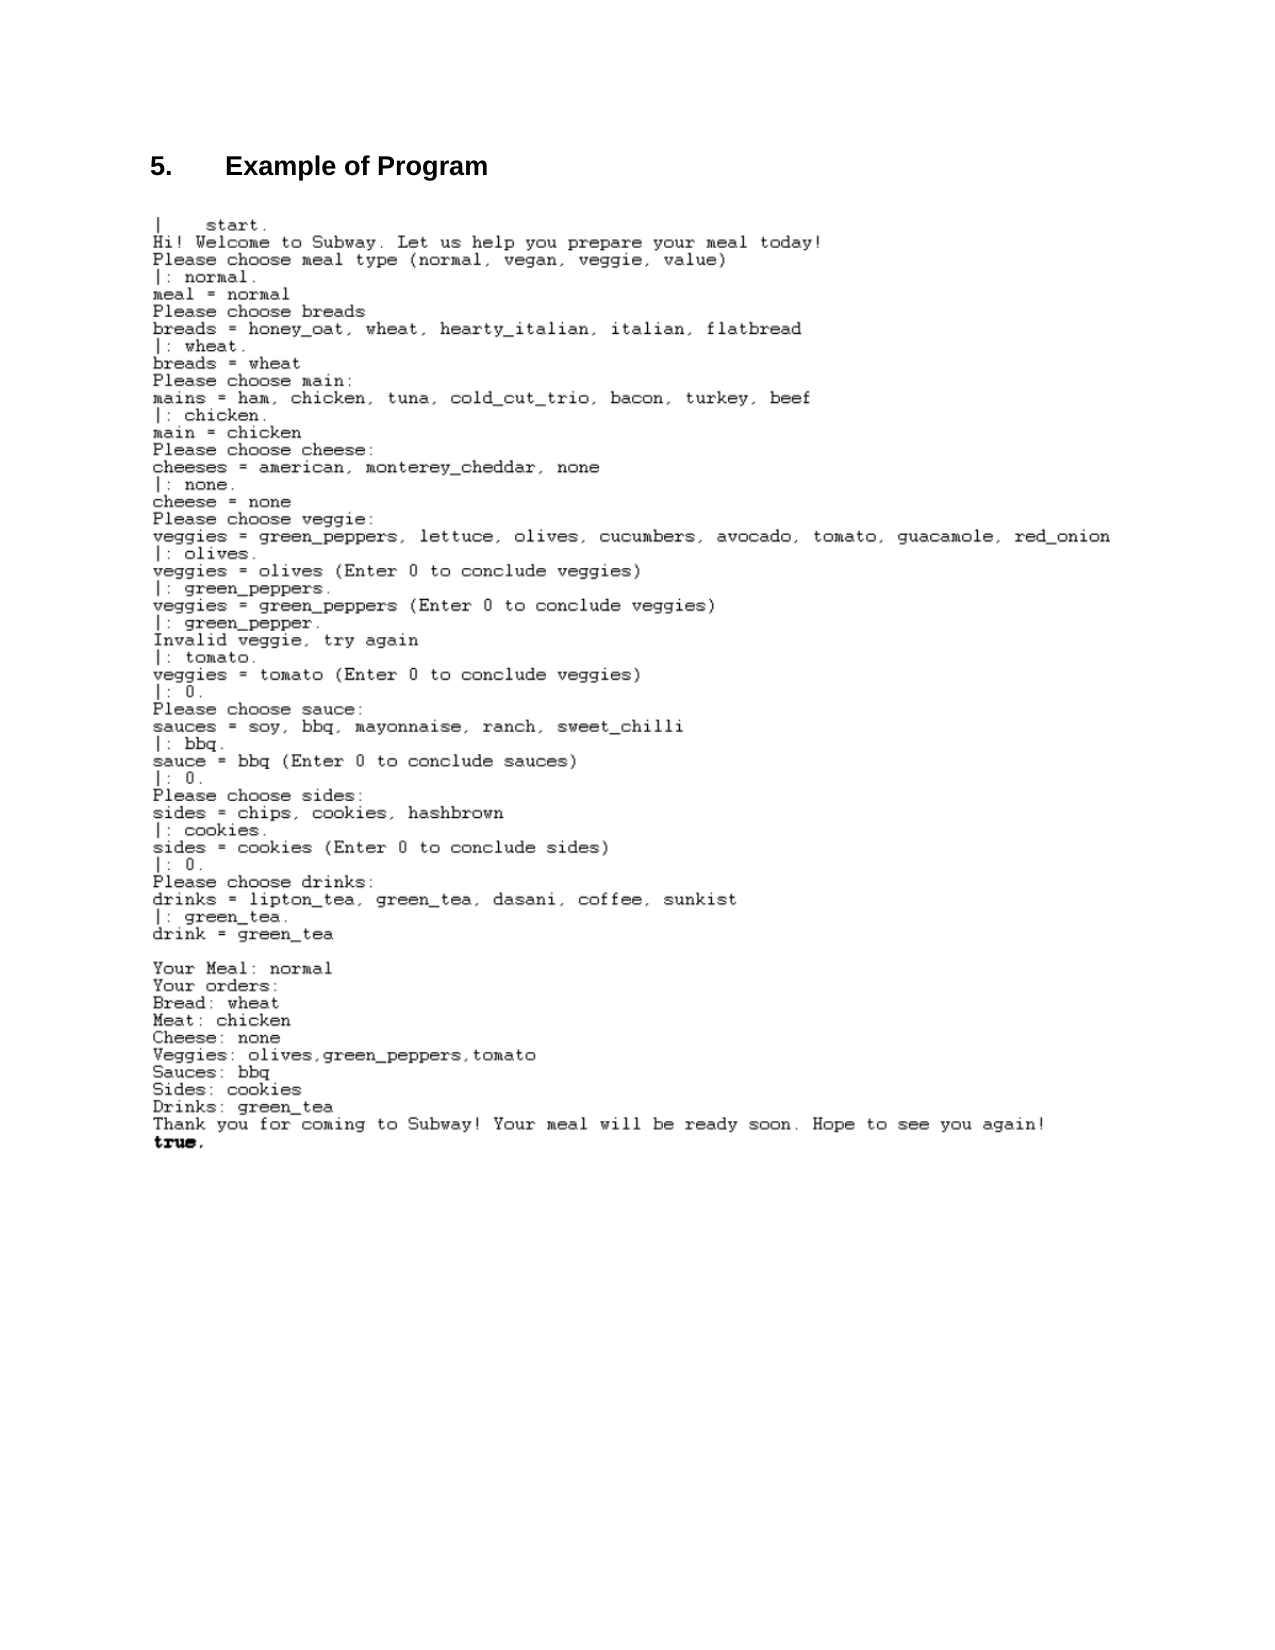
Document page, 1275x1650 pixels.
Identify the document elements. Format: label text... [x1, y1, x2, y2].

picture [150, 216, 1125, 1152]
text 5. Example of Program [150, 150, 1125, 181]
